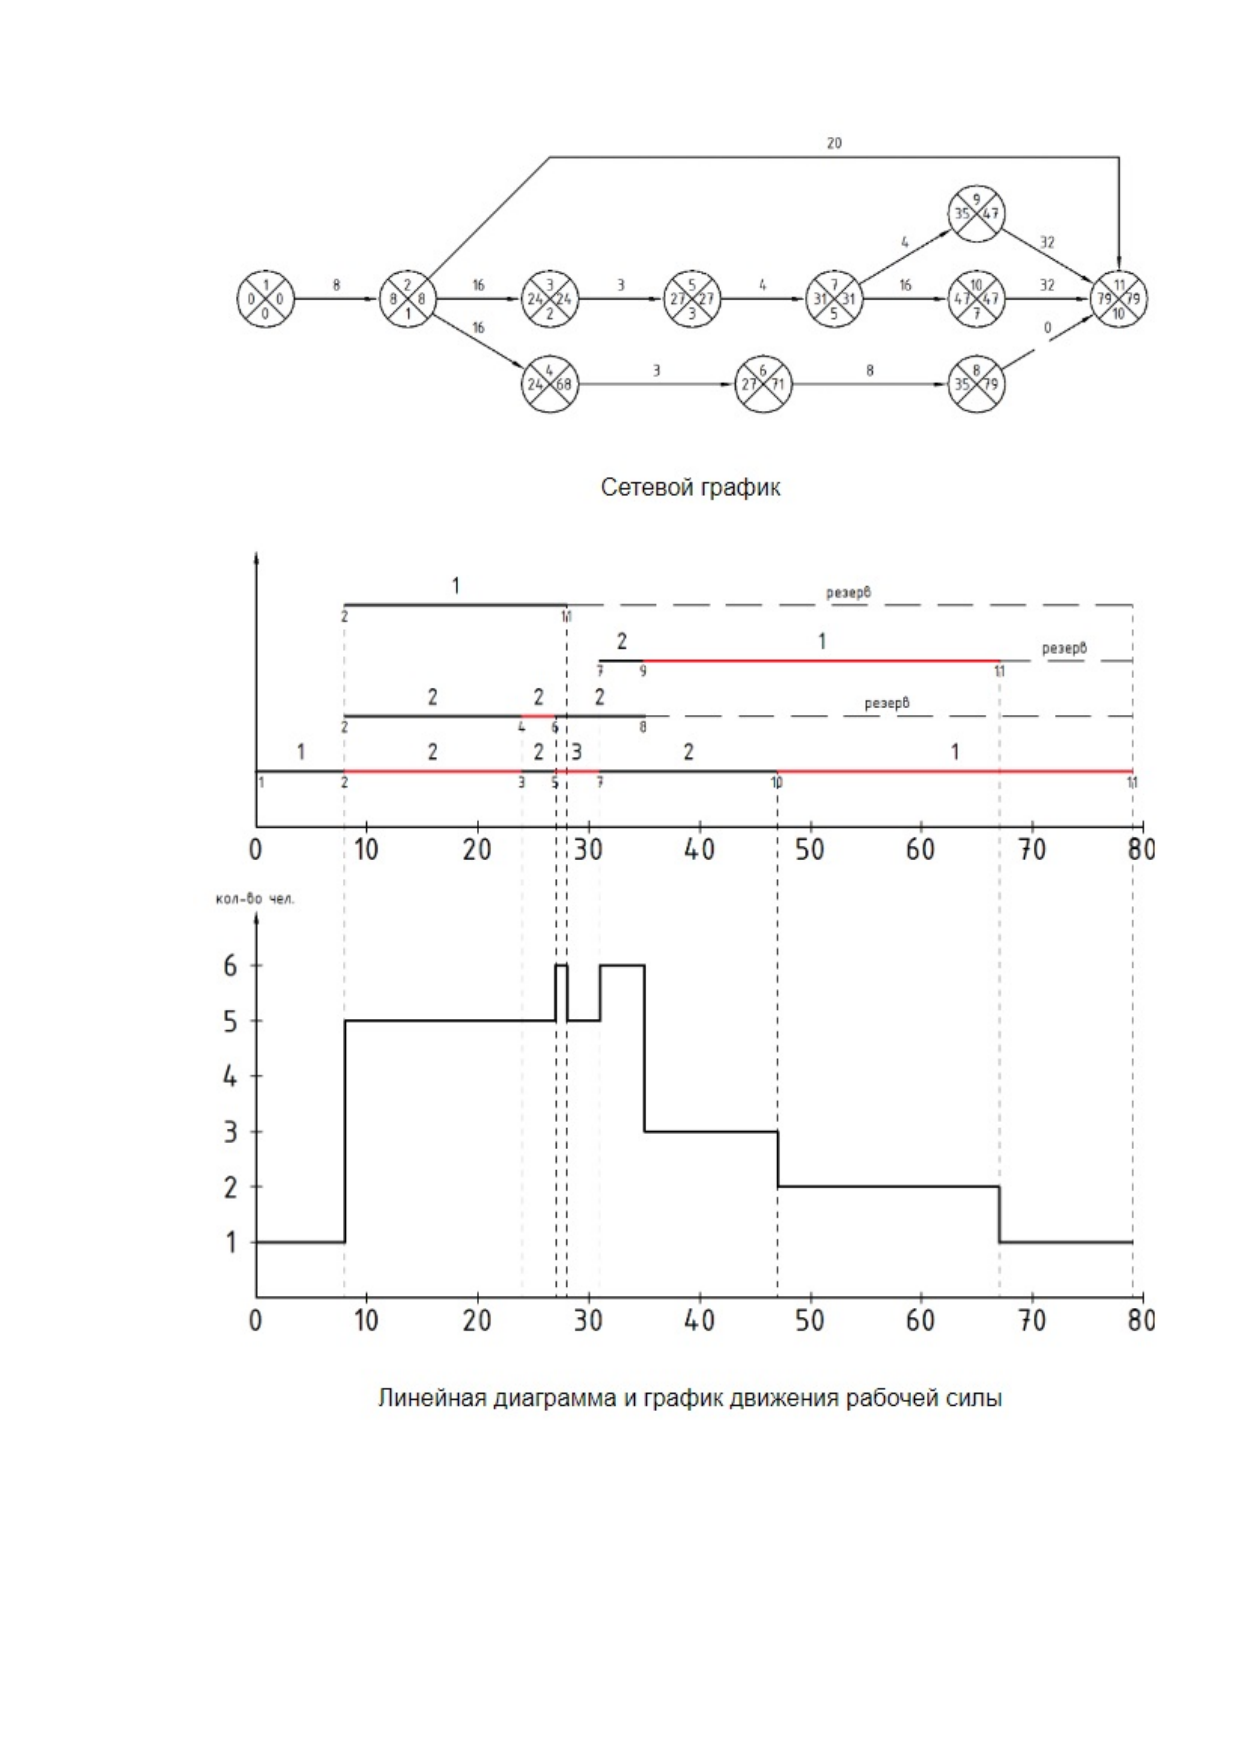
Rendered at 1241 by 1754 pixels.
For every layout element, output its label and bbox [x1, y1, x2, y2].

picture [193, 118, 1197, 1441]
